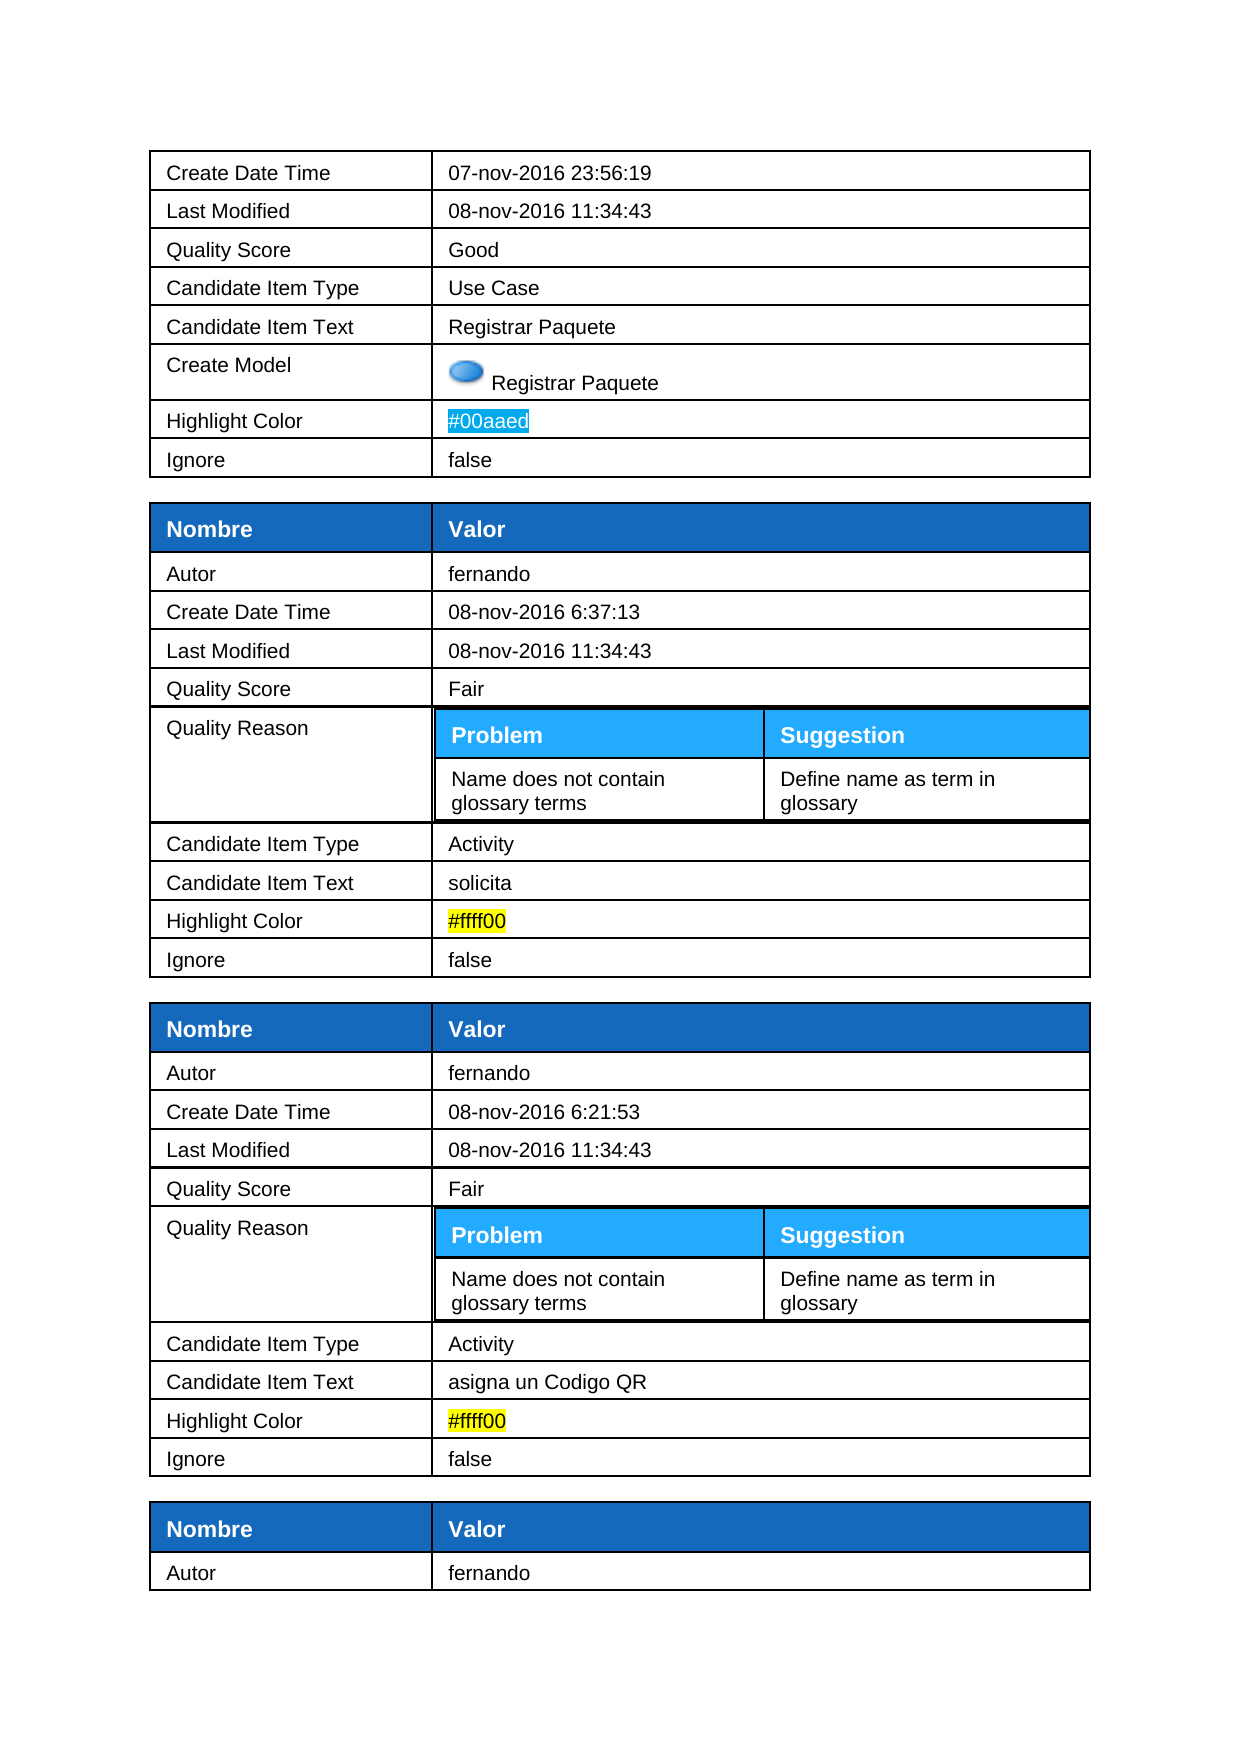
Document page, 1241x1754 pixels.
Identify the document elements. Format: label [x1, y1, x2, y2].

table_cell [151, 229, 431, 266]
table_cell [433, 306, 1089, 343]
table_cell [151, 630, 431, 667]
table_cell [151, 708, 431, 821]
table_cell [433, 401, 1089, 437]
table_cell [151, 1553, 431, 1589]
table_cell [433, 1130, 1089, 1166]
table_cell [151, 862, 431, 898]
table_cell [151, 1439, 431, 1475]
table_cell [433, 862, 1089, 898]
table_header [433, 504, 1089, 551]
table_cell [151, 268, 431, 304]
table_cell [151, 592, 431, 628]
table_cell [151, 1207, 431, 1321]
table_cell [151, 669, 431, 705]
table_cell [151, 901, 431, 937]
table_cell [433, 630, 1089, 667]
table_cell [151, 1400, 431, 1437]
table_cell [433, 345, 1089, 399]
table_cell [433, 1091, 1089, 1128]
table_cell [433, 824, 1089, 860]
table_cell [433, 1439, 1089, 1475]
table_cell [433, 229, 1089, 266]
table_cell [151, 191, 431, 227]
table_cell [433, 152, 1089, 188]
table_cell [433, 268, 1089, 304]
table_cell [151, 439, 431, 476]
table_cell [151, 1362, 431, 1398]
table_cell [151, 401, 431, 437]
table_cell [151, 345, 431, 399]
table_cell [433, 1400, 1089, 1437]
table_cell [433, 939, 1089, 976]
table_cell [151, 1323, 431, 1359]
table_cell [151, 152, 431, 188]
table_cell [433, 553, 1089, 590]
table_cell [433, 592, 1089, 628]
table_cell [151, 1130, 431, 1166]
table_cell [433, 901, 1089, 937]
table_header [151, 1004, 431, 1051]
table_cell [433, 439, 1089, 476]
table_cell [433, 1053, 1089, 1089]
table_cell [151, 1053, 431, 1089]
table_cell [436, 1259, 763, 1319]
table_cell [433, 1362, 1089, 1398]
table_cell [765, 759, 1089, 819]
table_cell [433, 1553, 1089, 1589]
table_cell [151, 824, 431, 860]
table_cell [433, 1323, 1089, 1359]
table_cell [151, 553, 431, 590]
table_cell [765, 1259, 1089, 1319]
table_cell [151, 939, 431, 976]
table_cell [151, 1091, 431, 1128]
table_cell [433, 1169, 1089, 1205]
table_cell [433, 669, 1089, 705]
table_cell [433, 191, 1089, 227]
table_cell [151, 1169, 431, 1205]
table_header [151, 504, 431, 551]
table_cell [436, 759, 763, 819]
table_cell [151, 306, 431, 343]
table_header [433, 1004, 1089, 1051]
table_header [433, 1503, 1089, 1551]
picture [448, 353, 485, 391]
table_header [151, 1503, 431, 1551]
